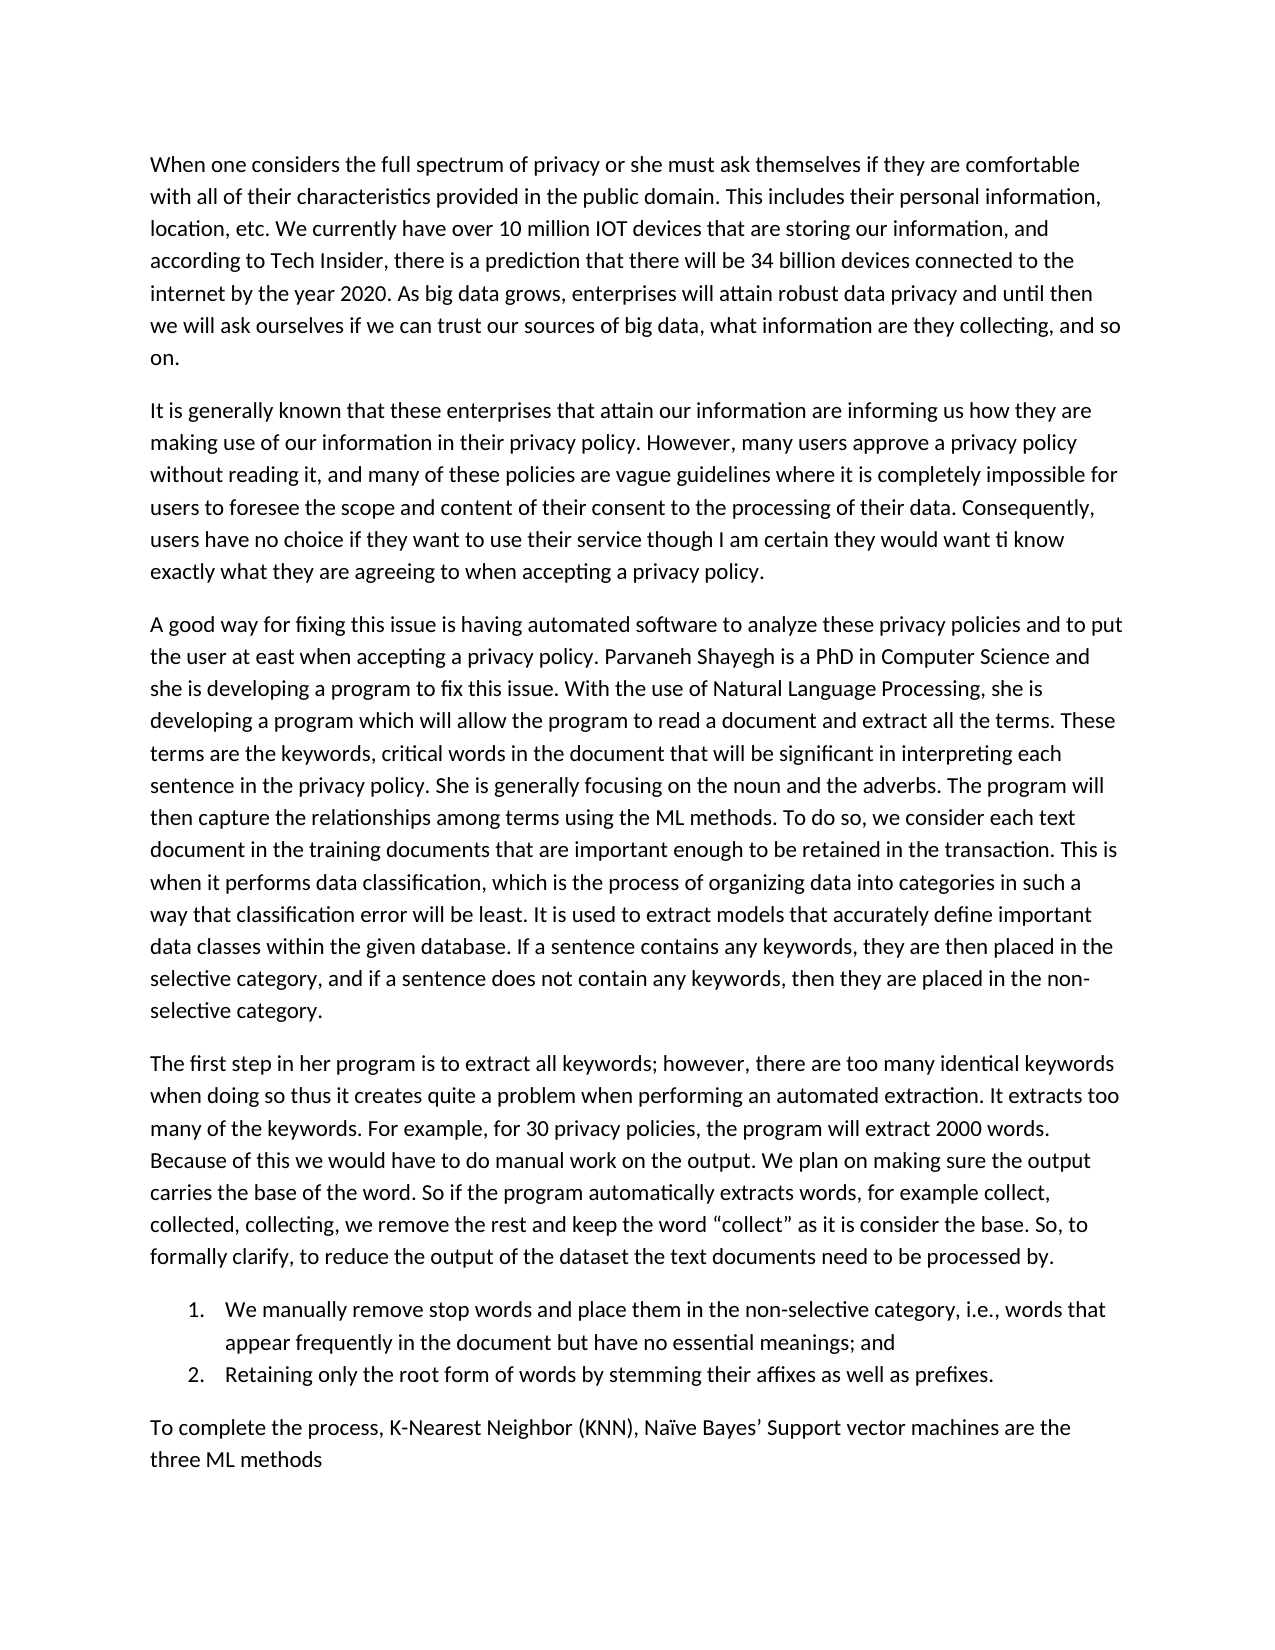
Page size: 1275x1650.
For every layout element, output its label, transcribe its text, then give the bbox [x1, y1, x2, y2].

text A good way for fixing this issue is having automated software to analyze these privacy policies and to put the user at east when accepting a privacy policy. Parvaneh Shayegh is a PhD in Computer Science and she is developing a program to fix this issue. With the use of Natural Language Processing, she is developing a program which will allow the program to read a document and extract all the terms. These terms are the keywords, critical words in the document that will be significant in interpreting each sentence in the privacy policy. She is generally focusing on the noun and the adverbs. The program will then capture the relationships among terms using the ML methods. To do so, we consider each text document in the training documents that are important enough to be retained in the transaction. This is when it performs data classification, which is the process of organizing data into categories in such a way that classification error will be least. It is used to extract models that accurately define important data classes within the given database. If a sentence contains any keywords, they are then placed in the selective category, and if a sentence does not contain any keywords, then they are placed in the non-selective category. [150, 610, 1125, 1024]
text It is generally known that these enterprises that attain our information are informing us how they are making use of our information in their privacy policy. However, many users approve a privacy policy without reading it, and many of these policies are vague guidelines where it is completely impossible for users to foresee the scope and content of their consent to the processing of their data. Consequently, users have no choice if they want to use their service though I am certain they would want ti know exactly what they are agreeing to when accepting a privacy policy. [150, 396, 1125, 585]
text To complete the process, K-Nearest Neighbor (KNN), Naïve Bayes’ Support vector machines are the three ML methods [150, 1413, 1125, 1473]
list Retaining only the root form of words by stemming their affixes as well as prefixes. [187, 1360, 1125, 1388]
text When one considers the full spectrum of privacy or she must ask themselves if they are comfortable with all of their characteristics provided in the public domain. This includes their personal information, location, etc. We currently have over 10 million IOT devices that are storing our information, and according to Tech Insider, there is a prediction that there will be 34 billion devices connected to the internet by the year 2020. As big data grows, enterprises will attain robust data privacy and until then we will ask ourselves if we can trust our sources of big data, what information are they collecting, and so on. [150, 150, 1125, 371]
text The first step in her program is to extract all keywords; however, there are too many identical keywords when doing so thus it creates quite a problem when performing an automated extraction. It extracts too many of the keywords. For example, for 30 privacy policies, the program will extract 2000 words. Because of this we would have to do manual work on the output. We plan on making sure the output carries the base of the word. So if the program automatically extracts words, for example collect, collected, collecting, we remove the rest and keep the word “collect” as it is consider the base. So, to formally clarify, to reduce the output of the dataset the text documents need to be processed by. [150, 1049, 1125, 1271]
list We manually remove stop words and place them in the non-selective category, i.e., words that appear frequently in the document but have no essential meanings; and [187, 1296, 1125, 1356]
